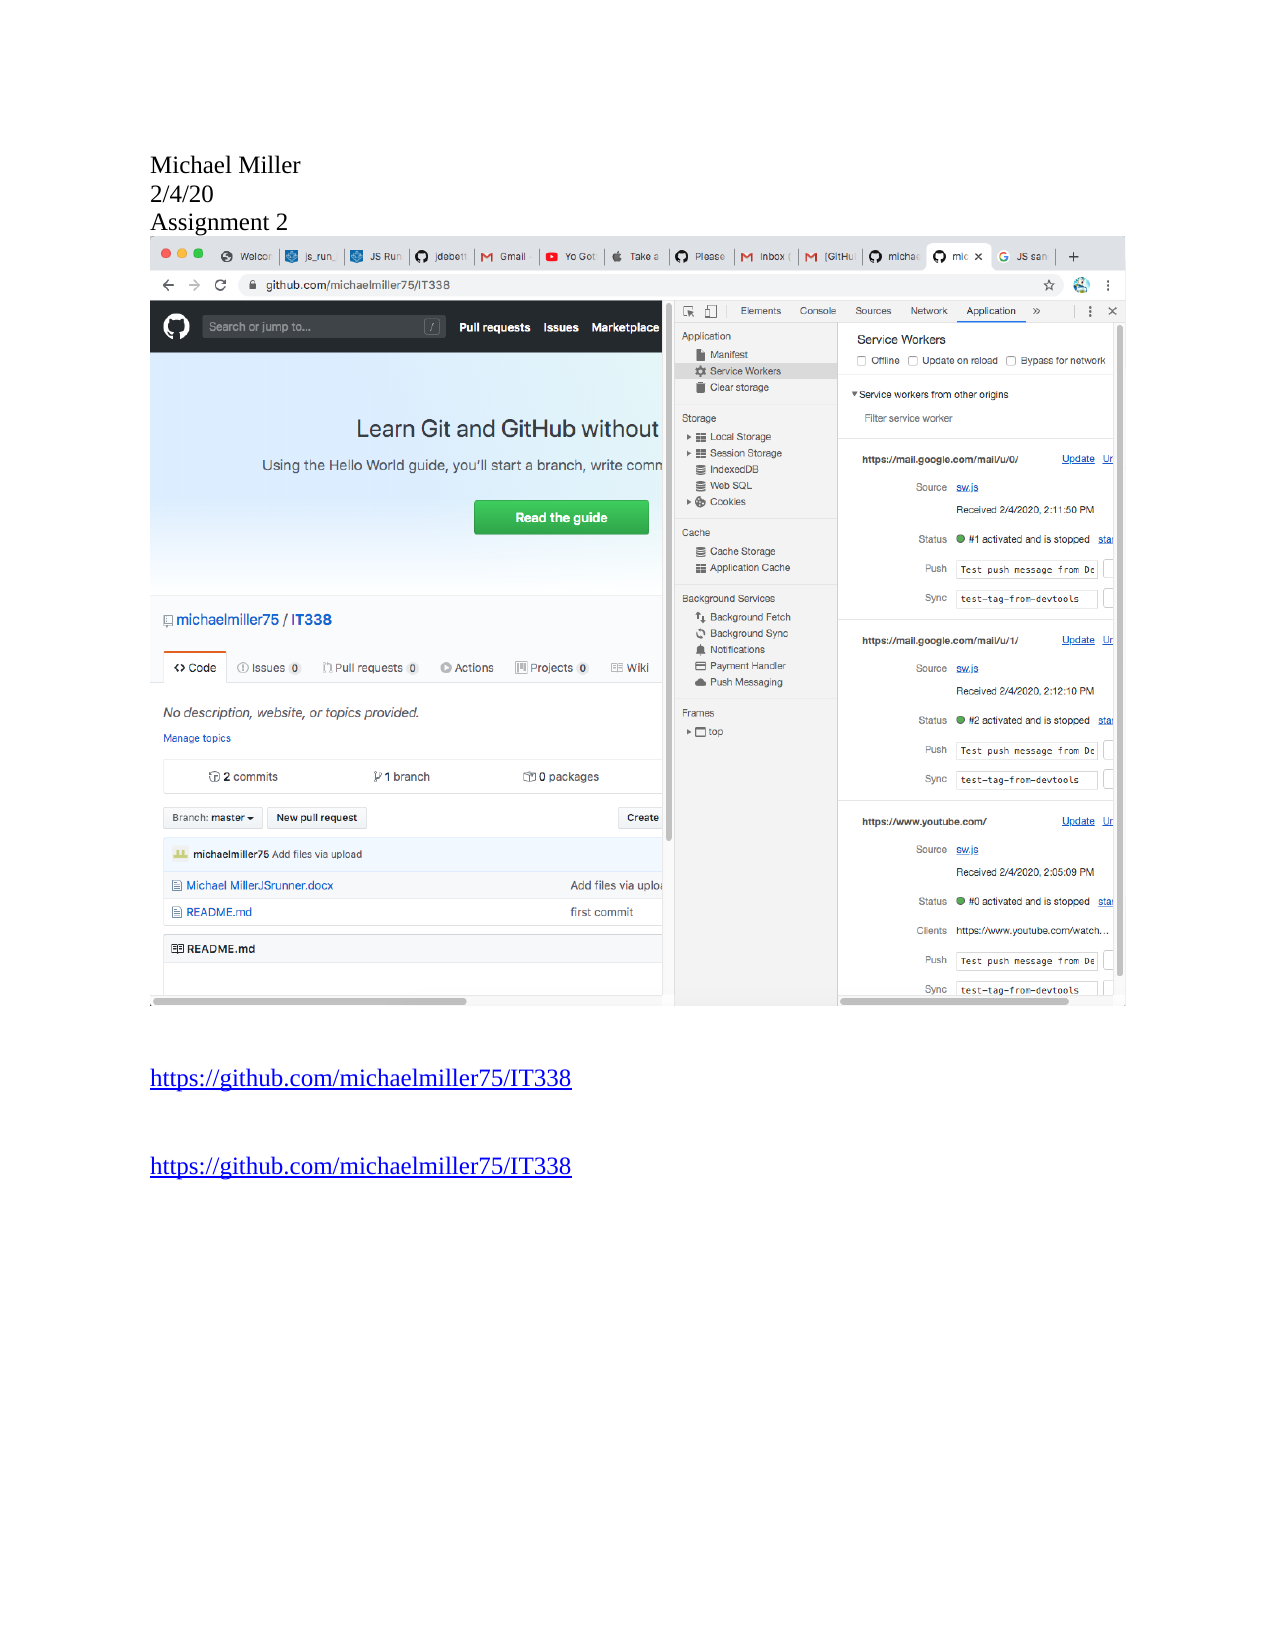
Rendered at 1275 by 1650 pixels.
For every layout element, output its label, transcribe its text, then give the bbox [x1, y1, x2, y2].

text 2/4/20 [150, 179, 1125, 207]
text https://github.com/michaelmiller75/IT338 [150, 1063, 1125, 1092]
text Assignment 2 [150, 207, 1125, 236]
picture [150, 236, 1125, 1006]
text Michael Miller [150, 150, 1125, 179]
text https://github.com/michaelmiller75/IT338 [150, 1151, 1125, 1180]
